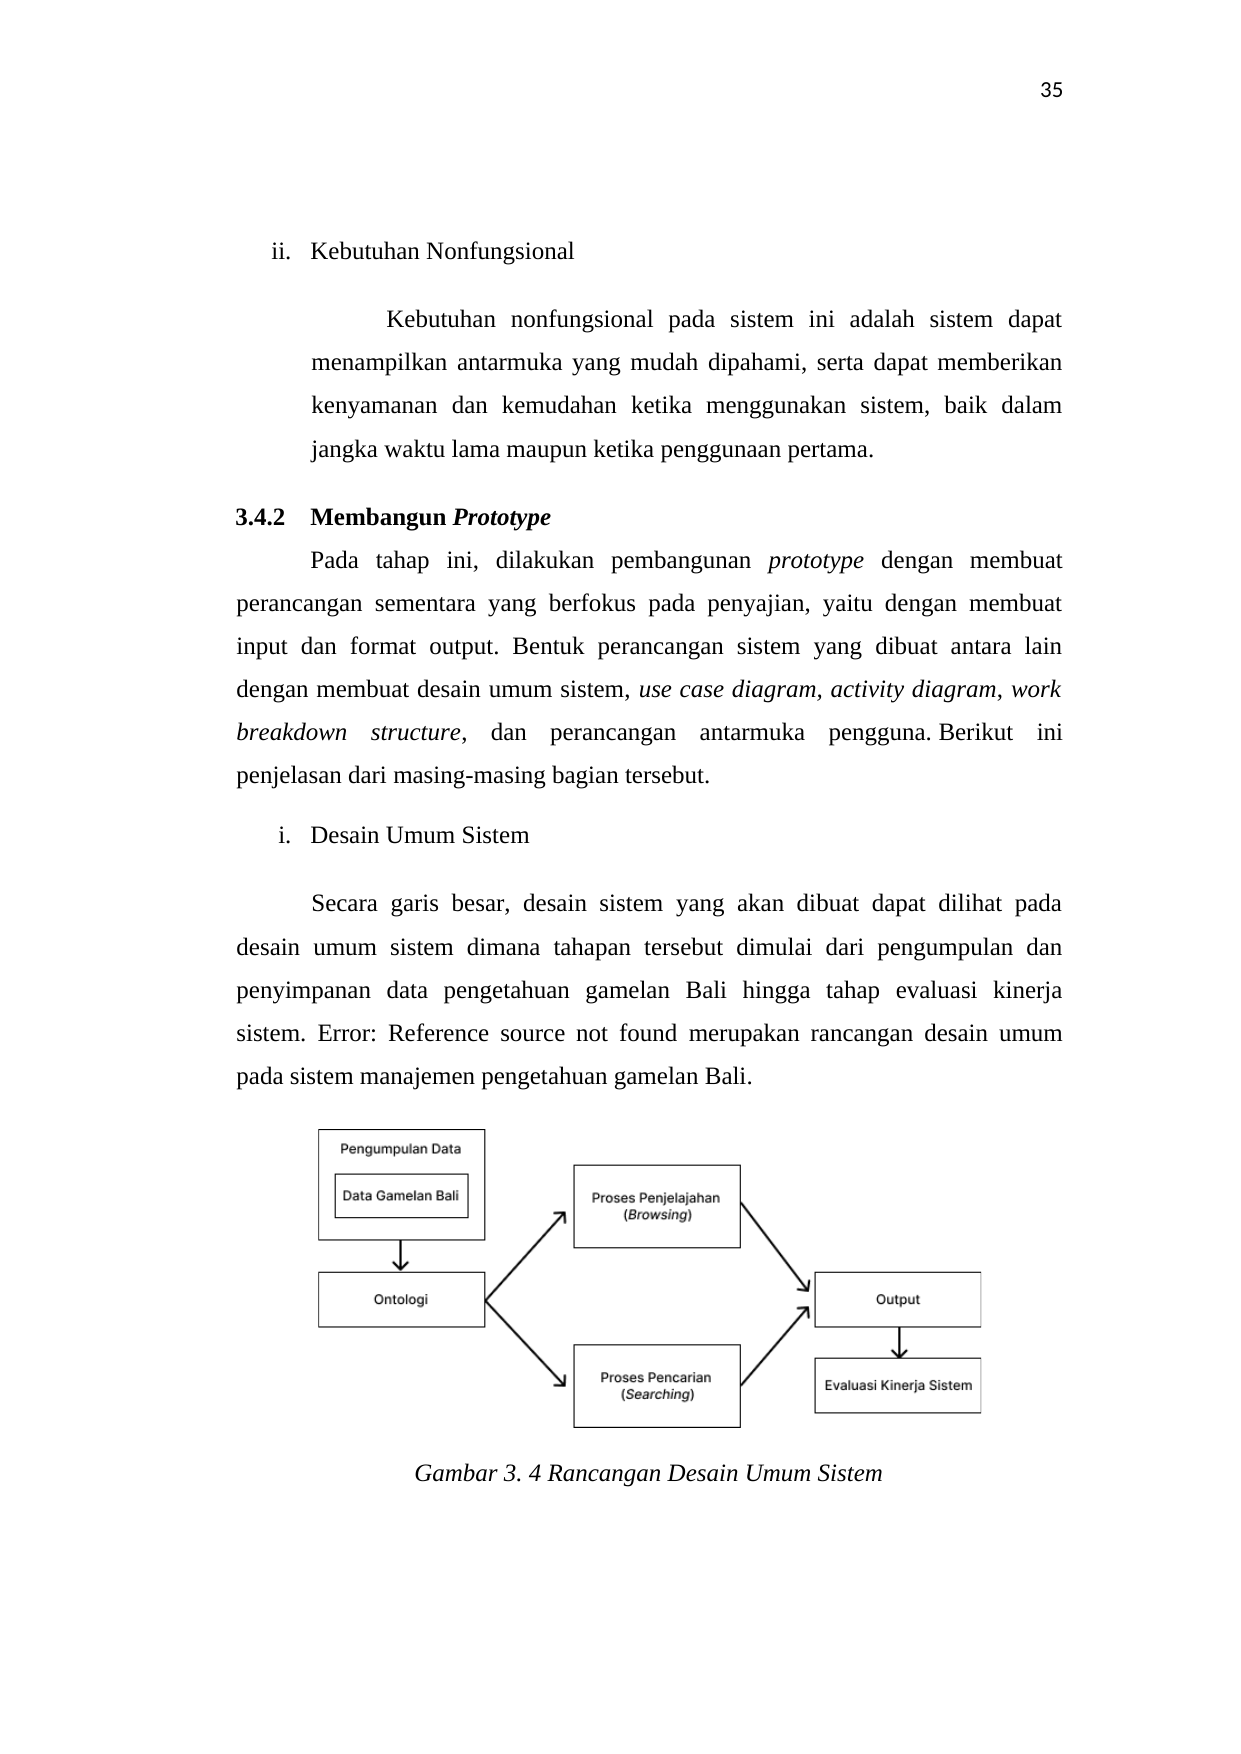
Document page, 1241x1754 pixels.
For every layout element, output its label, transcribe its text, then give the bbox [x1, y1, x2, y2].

text Pada tahap ini, dilakukan pembangunan prototype dengan membuat perancangan sementara yang berfokus pada penyajian, yaitu dengan membuat input dan format output. Bentuk perancangan sistem yang dibuat antara lain dengan membuat desain umum sistem, use case diagram, activity diagram, work breakdown structure, dan perancangan antarmuka pengguna. Berikut ini penjelasan dari masing-masing bagian tersebut. [236, 545, 1063, 789]
list Kebutuhan Nonfungsional [291, 236, 1063, 265]
picture [318, 1129, 982, 1428]
text Gambar 3. 4 Rancangan Desain Umum Sistem [236, 1458, 1063, 1487]
text Secara garis besar, desain sistem yang akan dibuat dapat dilihat pada desain umum sistem dimana tahapan tersebut dimulai dari pengumpulan dan penyimpanan data pengetahuan gamelan Bali hingga tahap evaluasi kinerja sistem. Gambar 3. 4 merupakan rancangan desain umum pada sistem manajemen pengetahuan gamelan Bali. [236, 888, 1063, 1090]
list Desain Umum Sistem [291, 820, 1063, 849]
subtitle Membangun Prototype [235, 502, 1063, 531]
